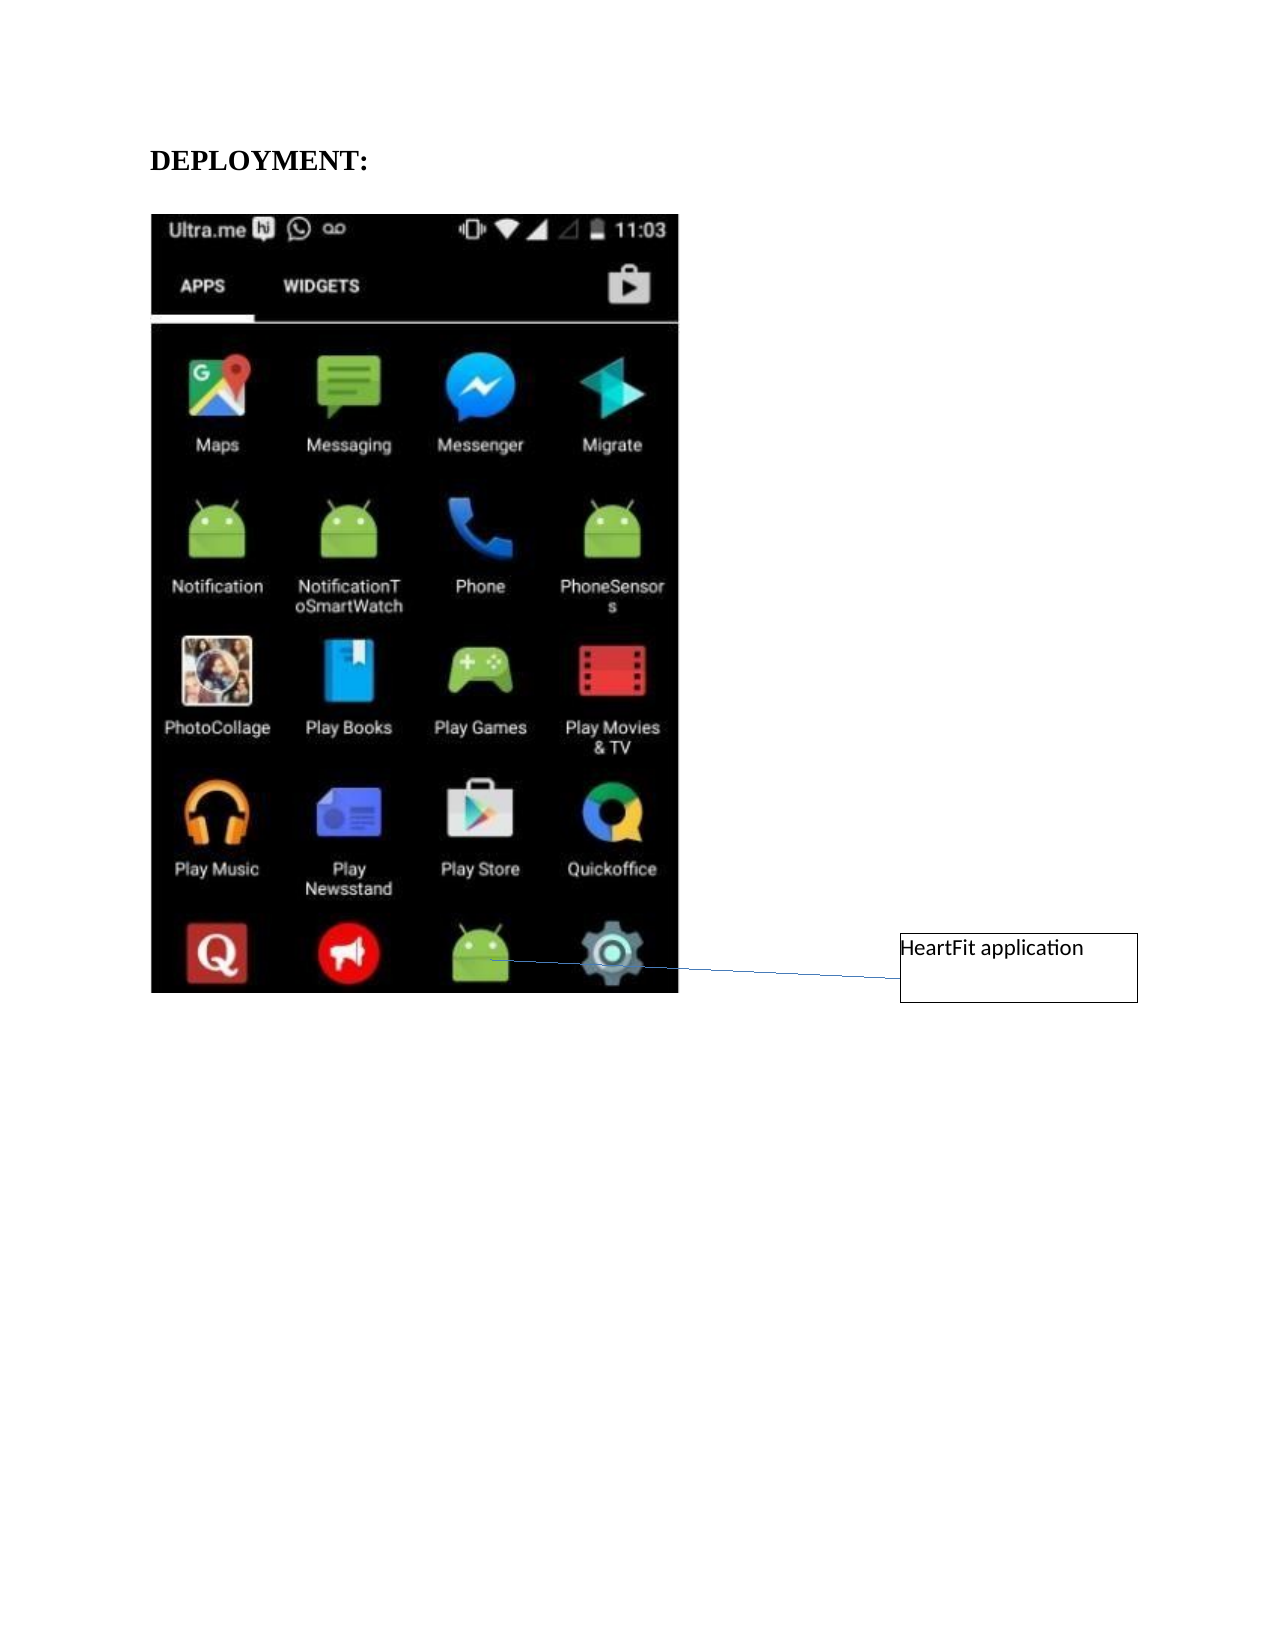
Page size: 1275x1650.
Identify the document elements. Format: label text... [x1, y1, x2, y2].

picture [150, 214, 680, 993]
subtitle DEPLOYMENT: [150, 143, 1150, 177]
